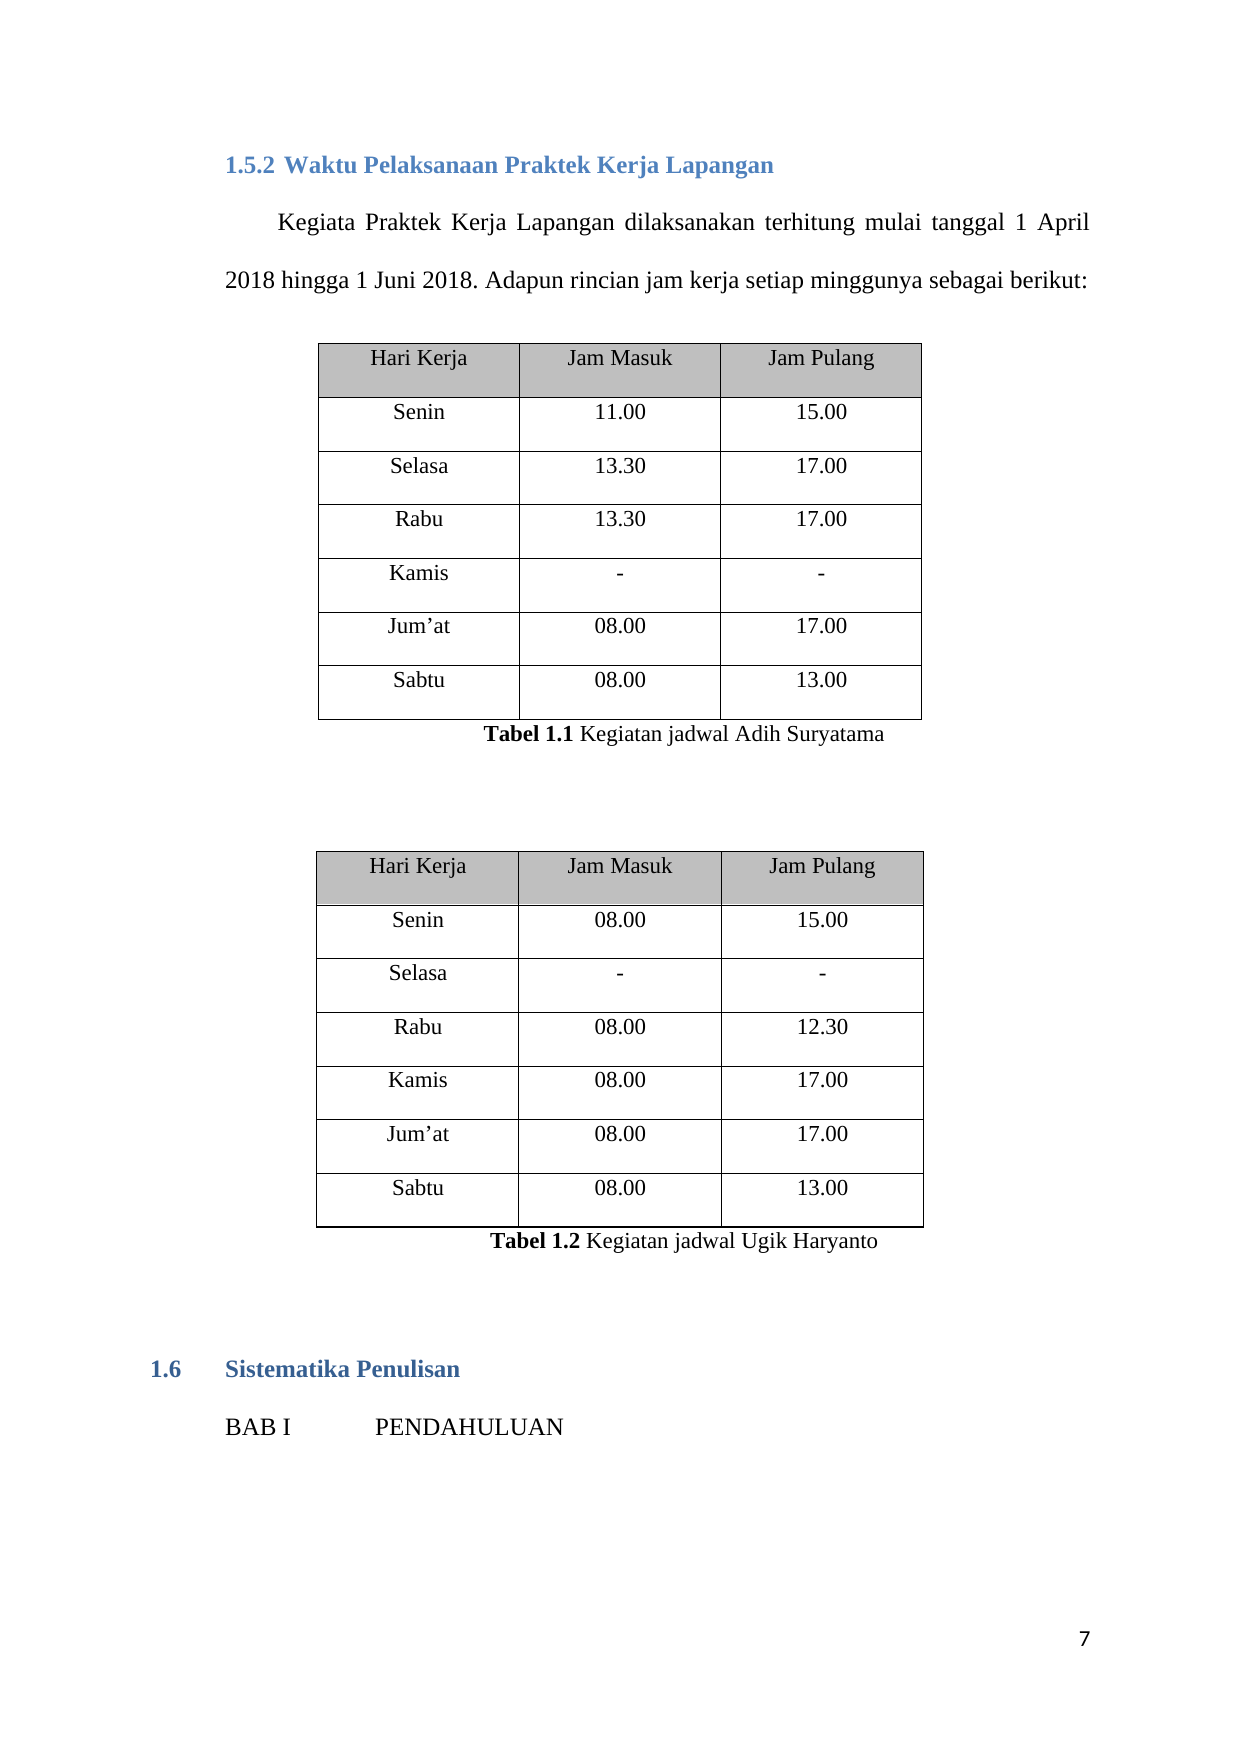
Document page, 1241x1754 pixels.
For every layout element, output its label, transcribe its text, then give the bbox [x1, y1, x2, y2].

list Tabel 1.1 Kegiatan jadwal Adih Suryatama [277, 720, 1090, 746]
table_cell 12.30 [722, 1013, 923, 1066]
subtitle Waktu Pelaksanaan Praktek Kerja Lapangan [225, 150, 1090, 179]
table_cell 15.00 [721, 398, 921, 451]
table_header Jam Pulang [721, 344, 921, 397]
table_cell - [721, 559, 921, 612]
table_cell - [519, 959, 721, 1012]
table_cell 13.30 [520, 505, 720, 558]
table_cell 08.00 [519, 906, 721, 958]
table_cell 08.00 [519, 1120, 721, 1173]
table_cell 08.00 [520, 666, 720, 719]
table_cell Selasa [319, 452, 519, 504]
table_cell Senin [317, 906, 518, 958]
table_header Jam Masuk [519, 852, 721, 904]
table_cell 15.00 [722, 906, 923, 958]
table_cell 08.00 [519, 1013, 721, 1066]
table_cell 08.00 [519, 1067, 721, 1119]
table_cell Jum’at [317, 1120, 518, 1173]
table_cell - [722, 959, 923, 1012]
subtitle Sistematika Penulisan [150, 1354, 1090, 1383]
table_cell 13.30 [520, 452, 720, 504]
table_cell Kamis [317, 1067, 518, 1119]
table_cell Rabu [317, 1013, 518, 1066]
table_cell 17.00 [722, 1067, 923, 1119]
table_header Jam Masuk [520, 344, 720, 397]
table_cell Sabtu [319, 666, 519, 719]
table_cell 13.00 [721, 666, 921, 719]
table_header Hari Kerja [317, 852, 518, 904]
list Tabel 1.2 Kegiatan jadwal Ugik Haryanto [277, 1227, 1090, 1254]
table_header Jam Pulang [722, 852, 923, 904]
table_cell 17.00 [722, 1120, 923, 1173]
table_cell - [520, 559, 720, 612]
text BAB I PENDAHULUAN [150, 1412, 1090, 1440]
table_cell 17.00 [721, 505, 921, 558]
table_cell Selasa [317, 959, 518, 1012]
table_cell Senin [319, 398, 519, 451]
table_cell 08.00 [519, 1174, 721, 1226]
table_cell 08.00 [520, 613, 720, 665]
table_cell 17.00 [721, 452, 921, 504]
table_header Hari Kerja [319, 344, 519, 397]
table_cell Rabu [319, 505, 519, 558]
table_cell Jum’at [319, 613, 519, 665]
table_cell 17.00 [721, 613, 921, 665]
text Kegiata Praktek Kerja Lapangan dilaksanakan terhitung mulai tanggal 1 April 2018 hingga 1 Juni 2018. Adapun rincian jam kerja setiap minggunya sebagai berikut: [225, 207, 1090, 294]
table_cell Kamis [319, 559, 519, 612]
table_cell 11.00 [520, 398, 720, 451]
table_cell Sabtu [317, 1174, 518, 1226]
table_cell 13.00 [722, 1174, 923, 1226]
